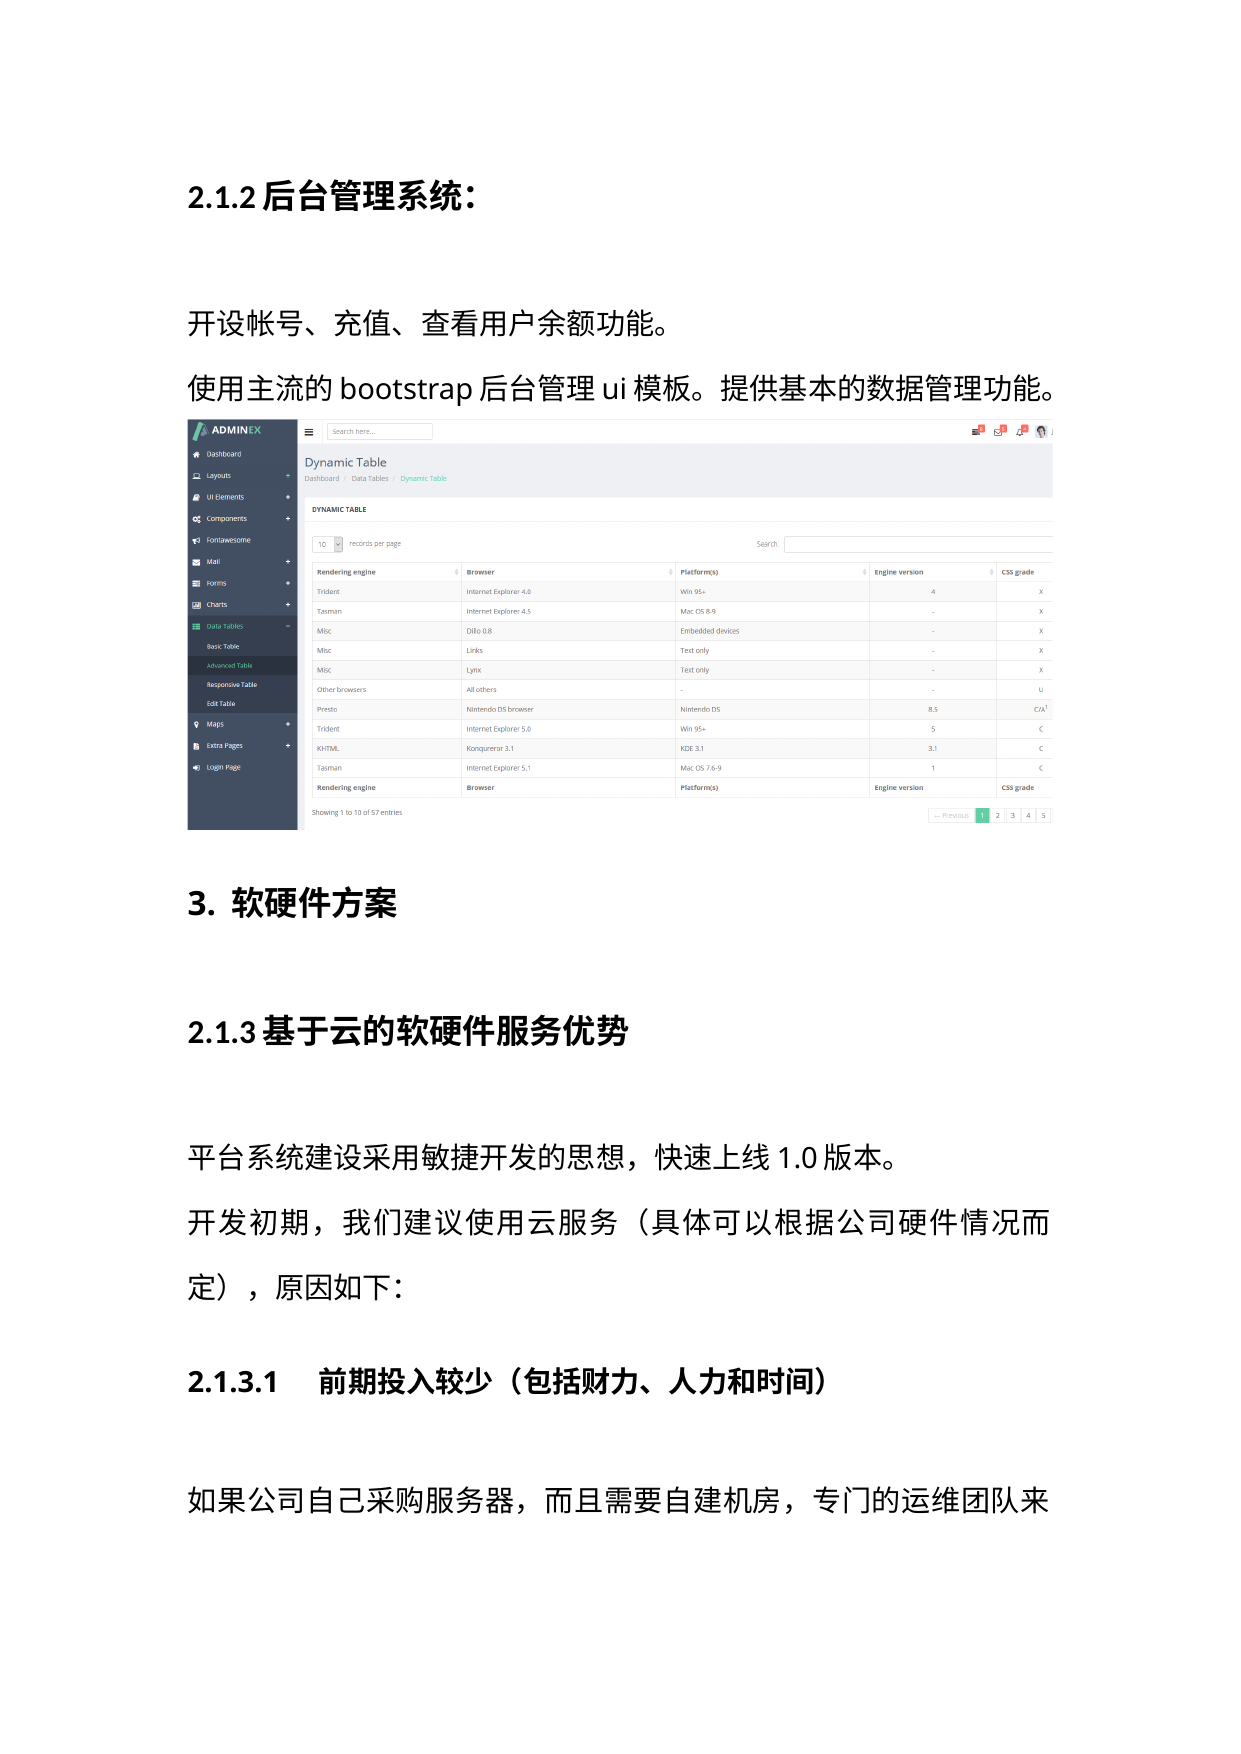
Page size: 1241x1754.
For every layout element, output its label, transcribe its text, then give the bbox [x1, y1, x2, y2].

text 开发初期，我们建议使用云服务（具体可以根据公司硬件情况而定），原因如下： [187, 1188, 1053, 1318]
text 开设帐号、充值、查看用户余额功能。 [187, 289, 1053, 354]
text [187, 1466, 1053, 1531]
subtitle 软硬件方案 [187, 869, 1053, 934]
subtitle 后台管理系统： [187, 162, 1053, 227]
subtitle 前期投入较少（包括财力、人力和时间） [187, 1347, 1053, 1412]
subtitle 基于云的软硬件服务优势 [187, 996, 1053, 1061]
text 使用主流的bootstrap后台管理ui模板。提供基本的数据管理功能。 [187, 354, 1053, 419]
text 平台系统建设采用敏捷开发的思想，快速上线1.0版本。 [187, 1123, 1053, 1188]
picture [187, 419, 1053, 830]
